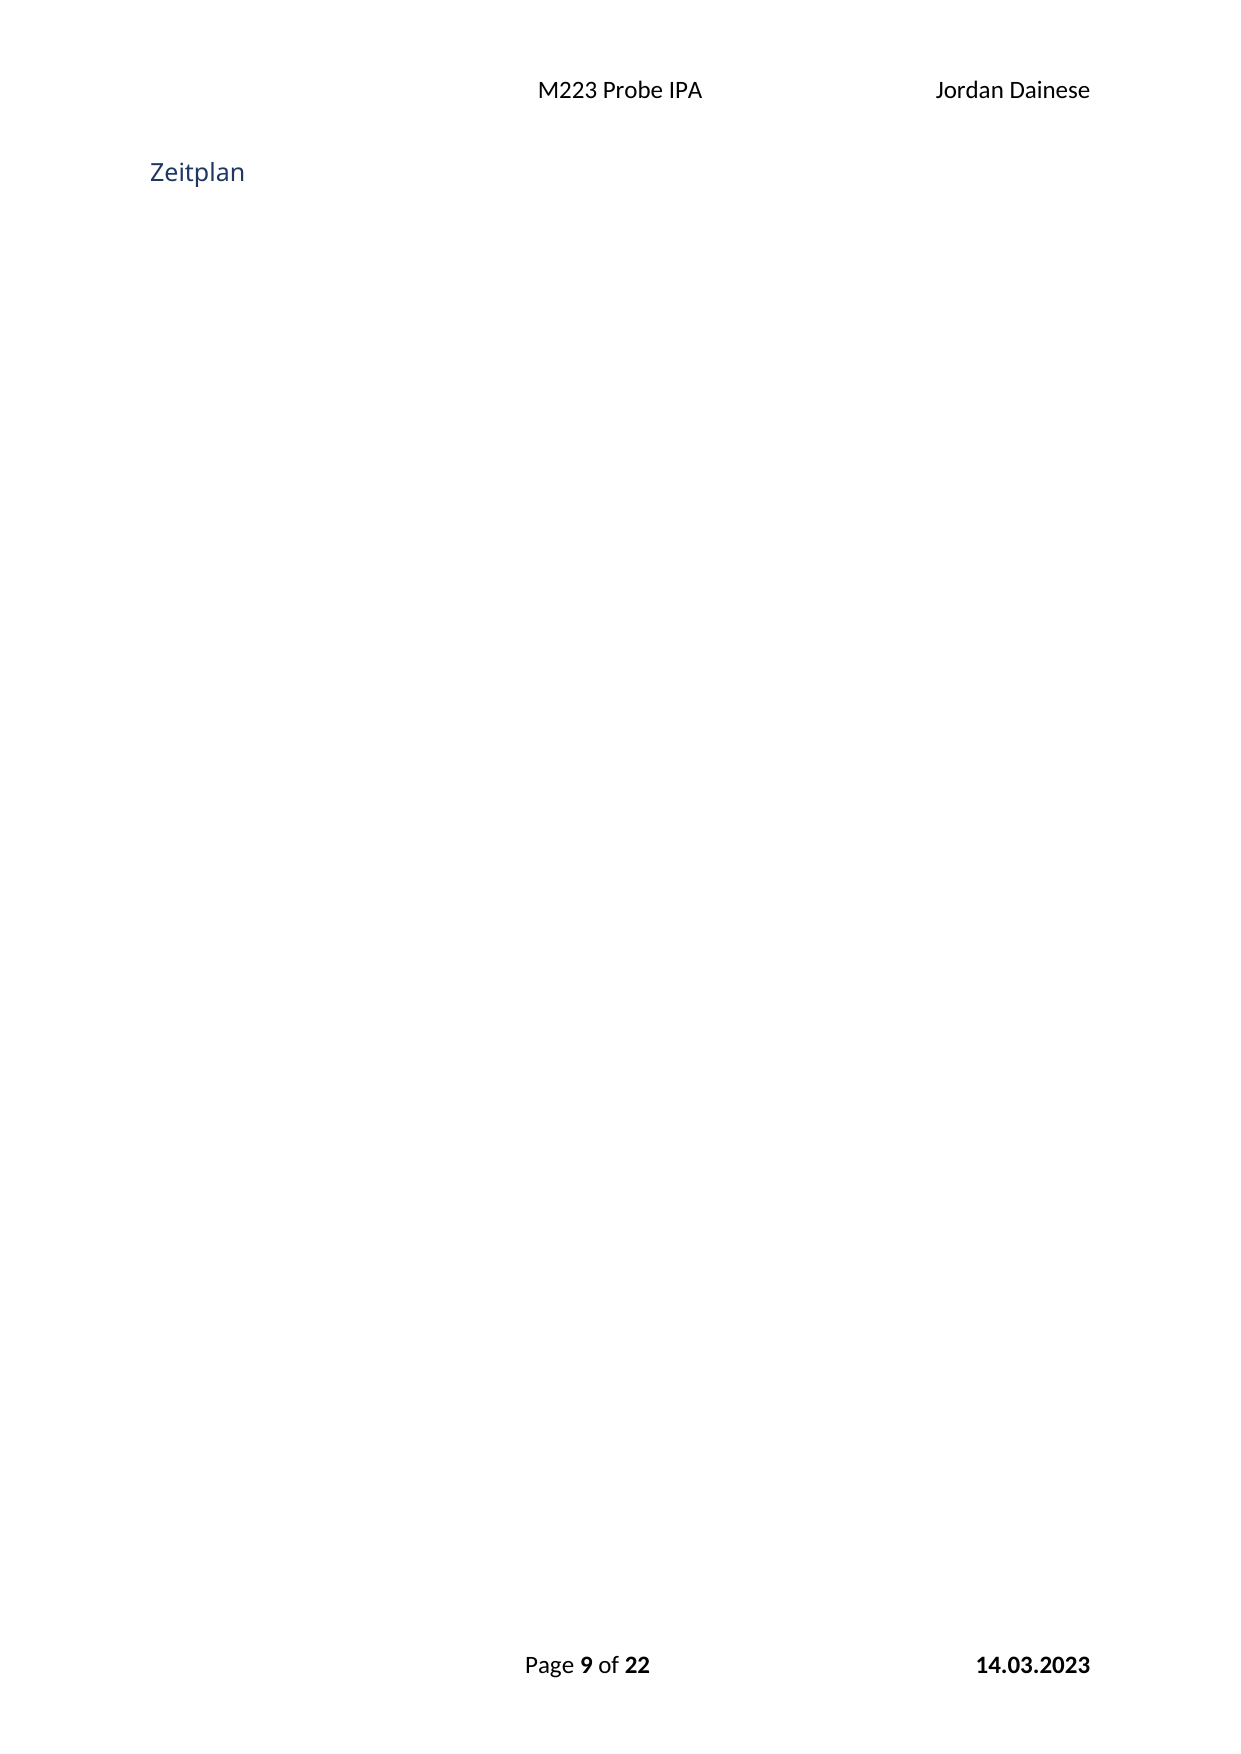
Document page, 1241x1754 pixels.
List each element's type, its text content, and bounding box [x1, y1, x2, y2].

subtitle Zeitplan [150, 154, 1090, 188]
